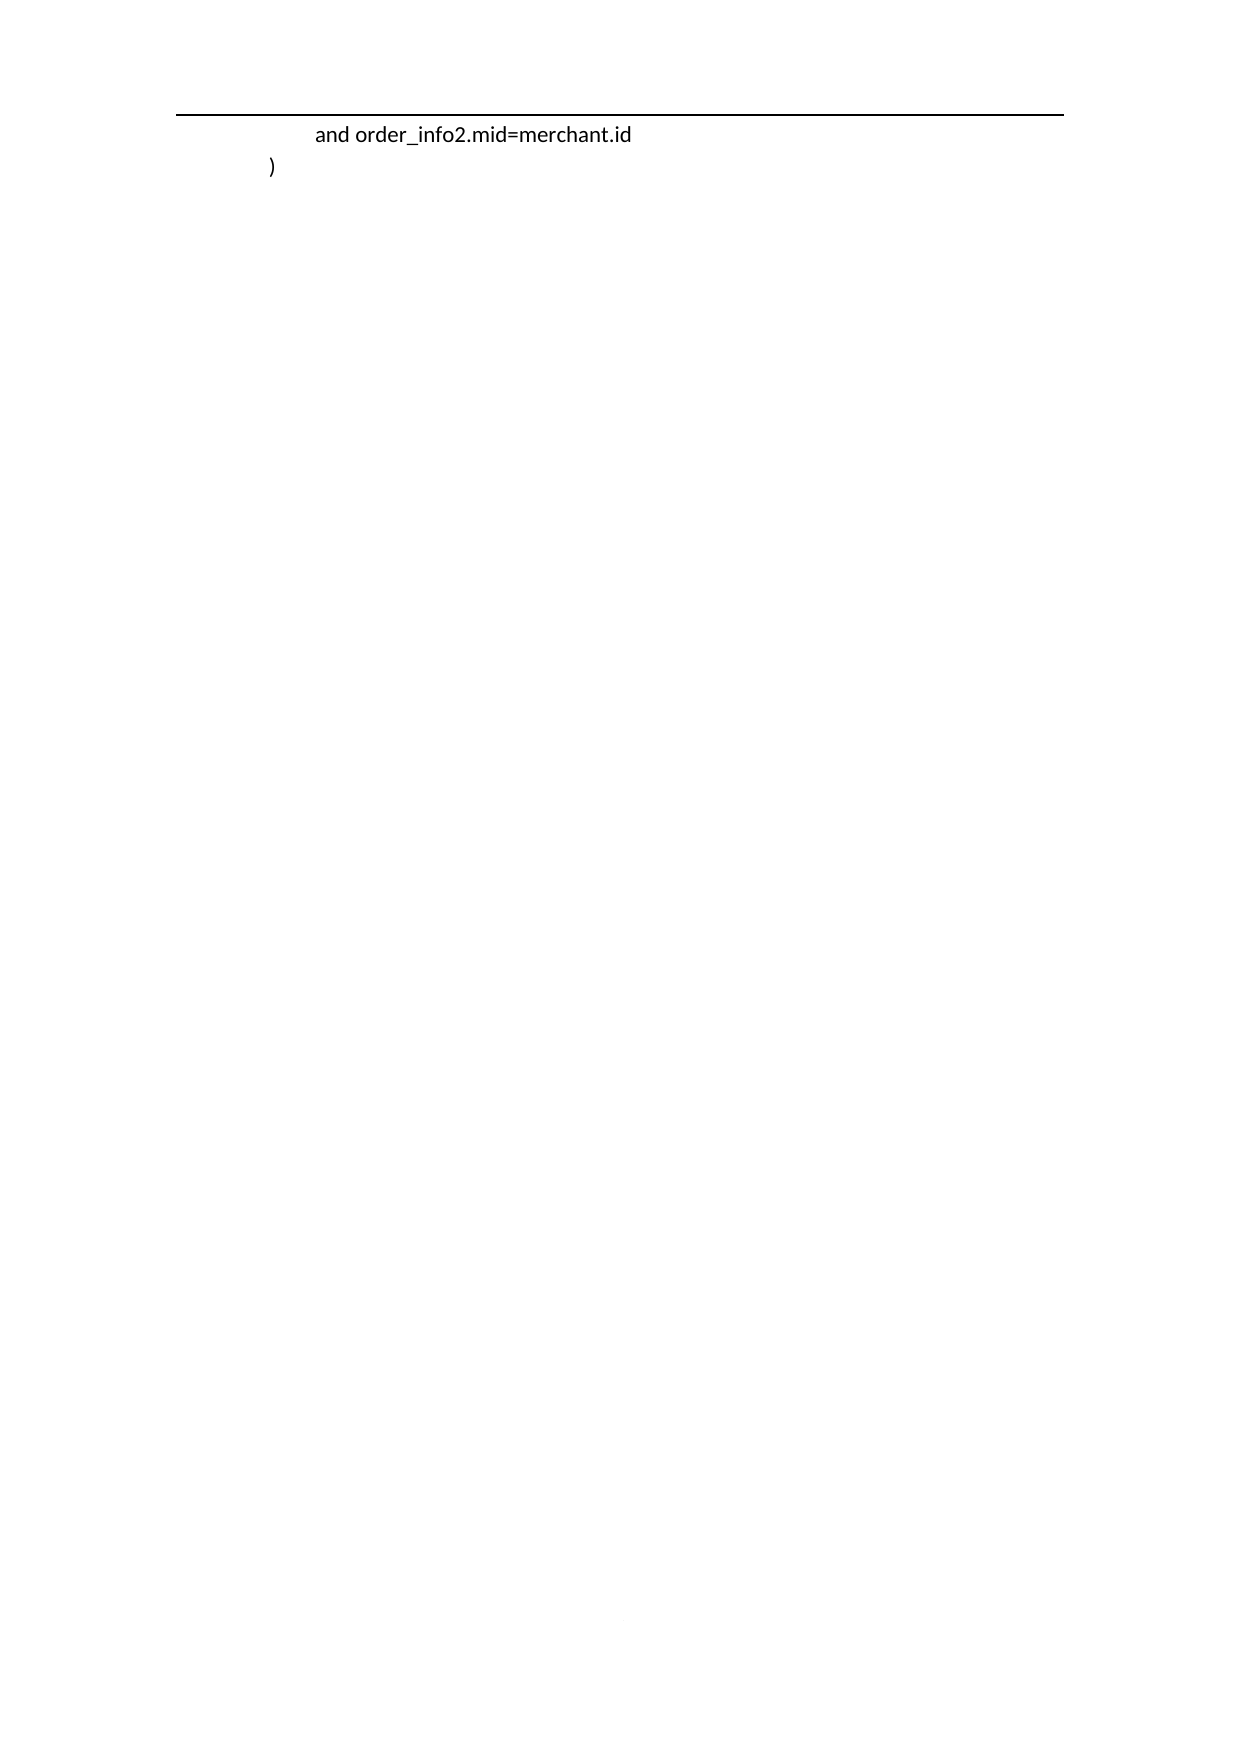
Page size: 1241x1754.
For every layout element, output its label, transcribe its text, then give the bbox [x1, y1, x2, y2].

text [315, 120, 675, 148]
text ) [269, 152, 1076, 180]
